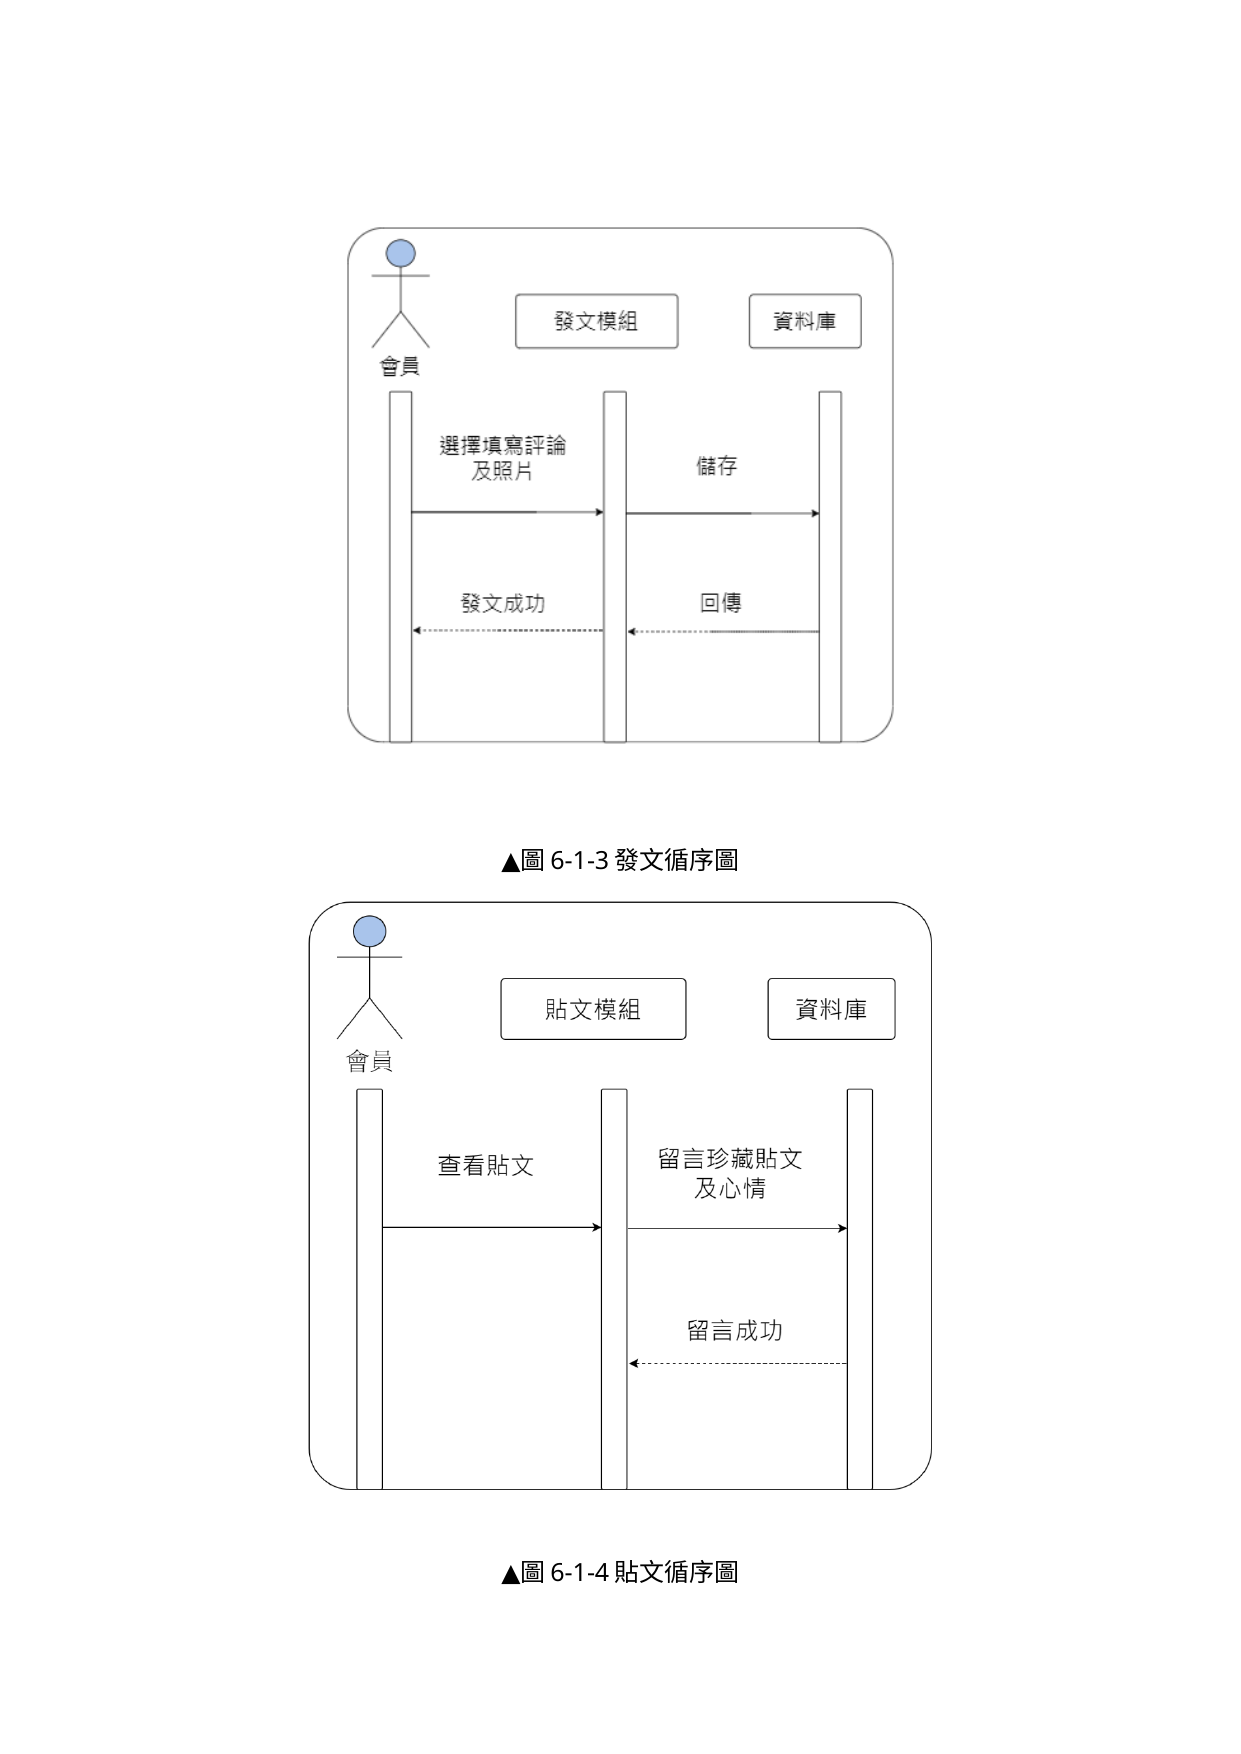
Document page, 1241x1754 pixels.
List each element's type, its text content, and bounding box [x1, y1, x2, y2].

picture [283, 877, 957, 1515]
text ▲圖6-1-3發文循序圖 [187, 839, 1053, 877]
text ▲圖6-1-4貼文循序圖 [187, 1552, 1053, 1589]
picture [284, 164, 956, 806]
